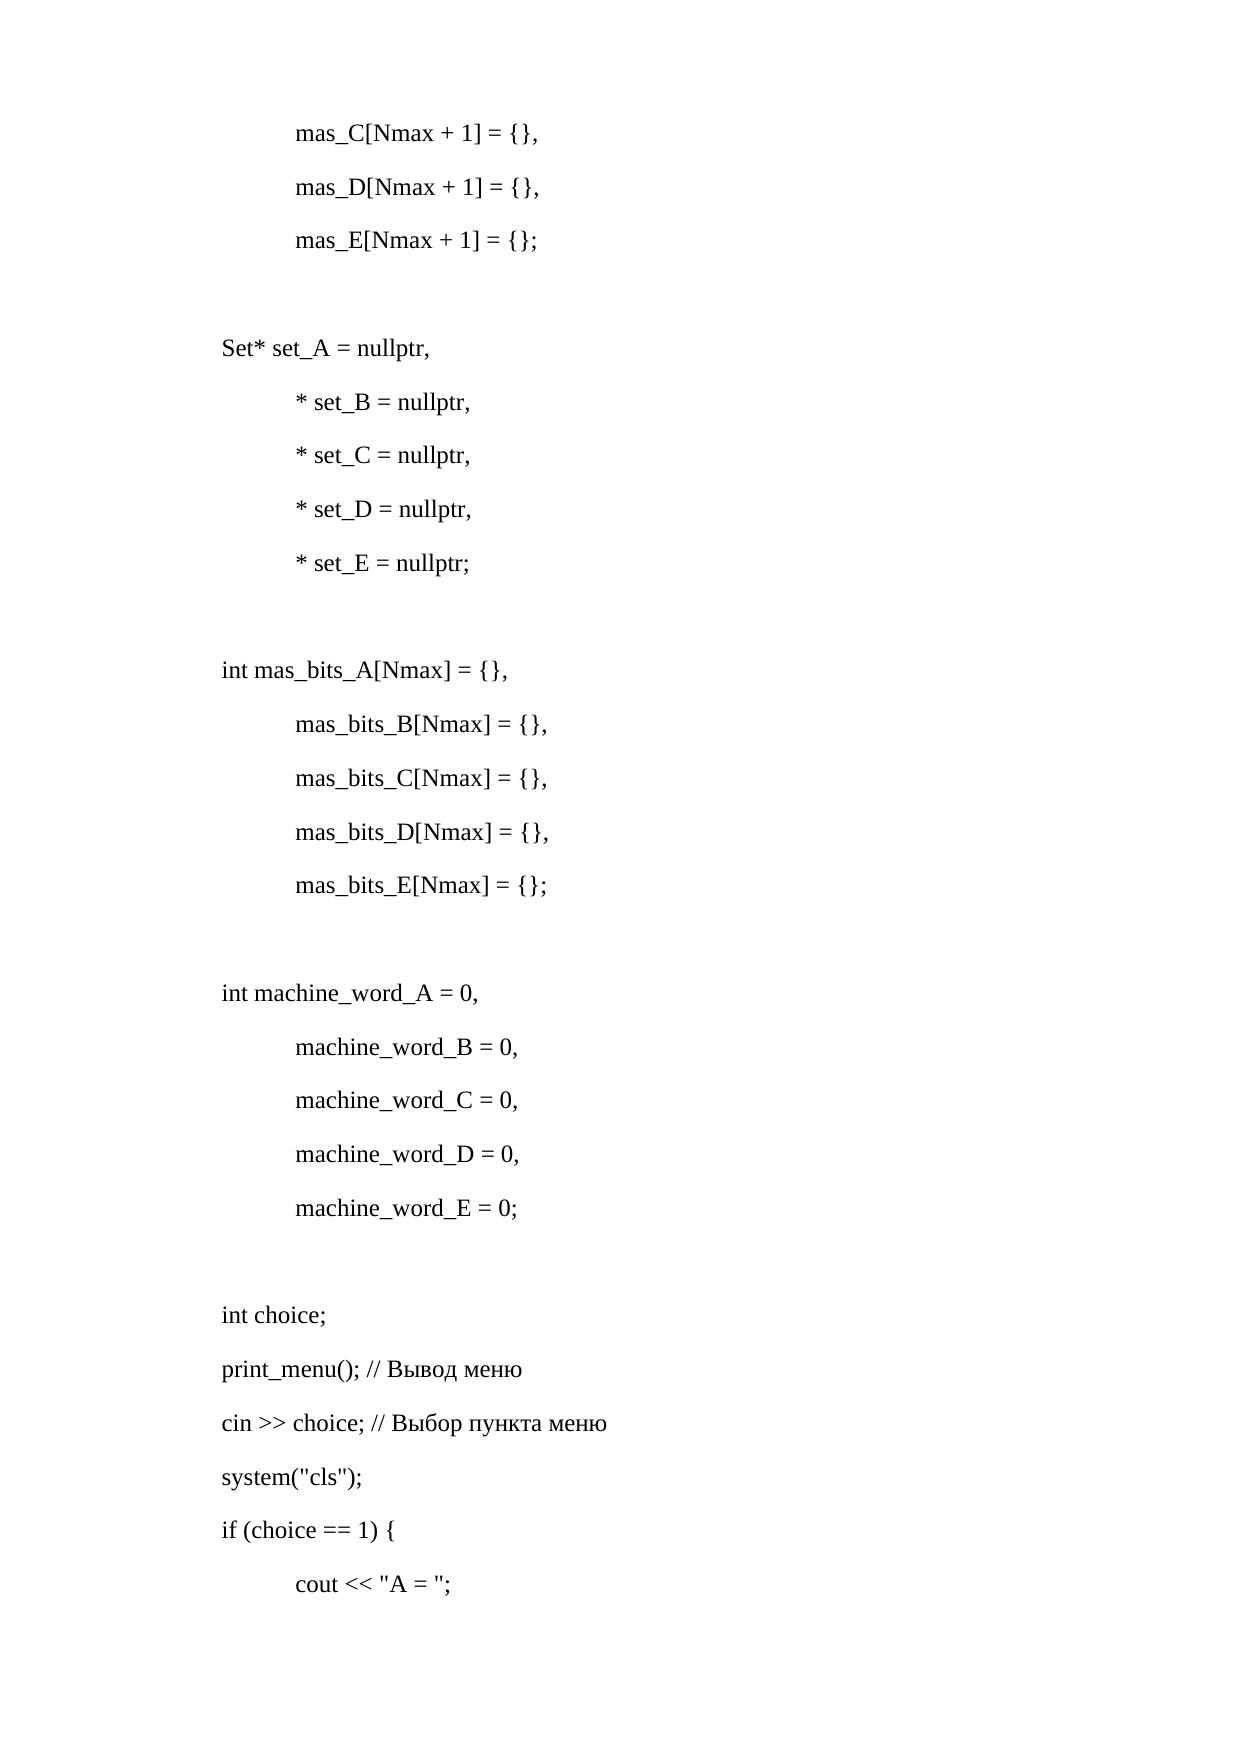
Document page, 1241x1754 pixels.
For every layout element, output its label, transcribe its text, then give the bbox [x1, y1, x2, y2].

subtitle int choice; [148, 1301, 1152, 1329]
subtitle int mas_bits_A[Nmax] = {}, [148, 656, 1152, 684]
subtitle * set_E = nullptr; [148, 548, 1152, 577]
subtitle if (choice == 1) { [148, 1516, 1152, 1544]
subtitle mas_bits_B[Nmax] = {}, [148, 709, 1152, 738]
subtitle mas_D[Nmax + 1] = {}, [148, 172, 1152, 201]
subtitle mas_bits_E[Nmax] = {}; [148, 871, 1152, 899]
subtitle print_menu(); // Вывод меню [148, 1354, 1152, 1383]
subtitle * set_D = nullptr, [148, 494, 1152, 523]
subtitle mas_bits_D[Nmax] = {}, [148, 817, 1152, 846]
subtitle mas_E[Nmax + 1] = {}; [148, 226, 1152, 254]
subtitle mas_bits_C[Nmax] = {}, [148, 763, 1152, 792]
subtitle * set_B = nullptr, [148, 387, 1152, 416]
subtitle cout << "A = "; [148, 1569, 1152, 1598]
subtitle machine_word_D = 0, [148, 1139, 1152, 1168]
subtitle machine_word_B = 0, [148, 1032, 1152, 1061]
subtitle Set* set_A = nullptr, [148, 333, 1152, 362]
subtitle mas_C[Nmax + 1] = {}, [148, 118, 1152, 147]
subtitle system("cls"); [148, 1462, 1152, 1491]
subtitle machine_word_E = 0; [148, 1193, 1152, 1222]
subtitle machine_word_C = 0, [148, 1086, 1152, 1114]
subtitle cin >> choice; // Выбор пункта меню [148, 1408, 1152, 1437]
subtitle * set_C = nullptr, [148, 441, 1152, 469]
subtitle int machine_word_A = 0, [148, 978, 1152, 1007]
